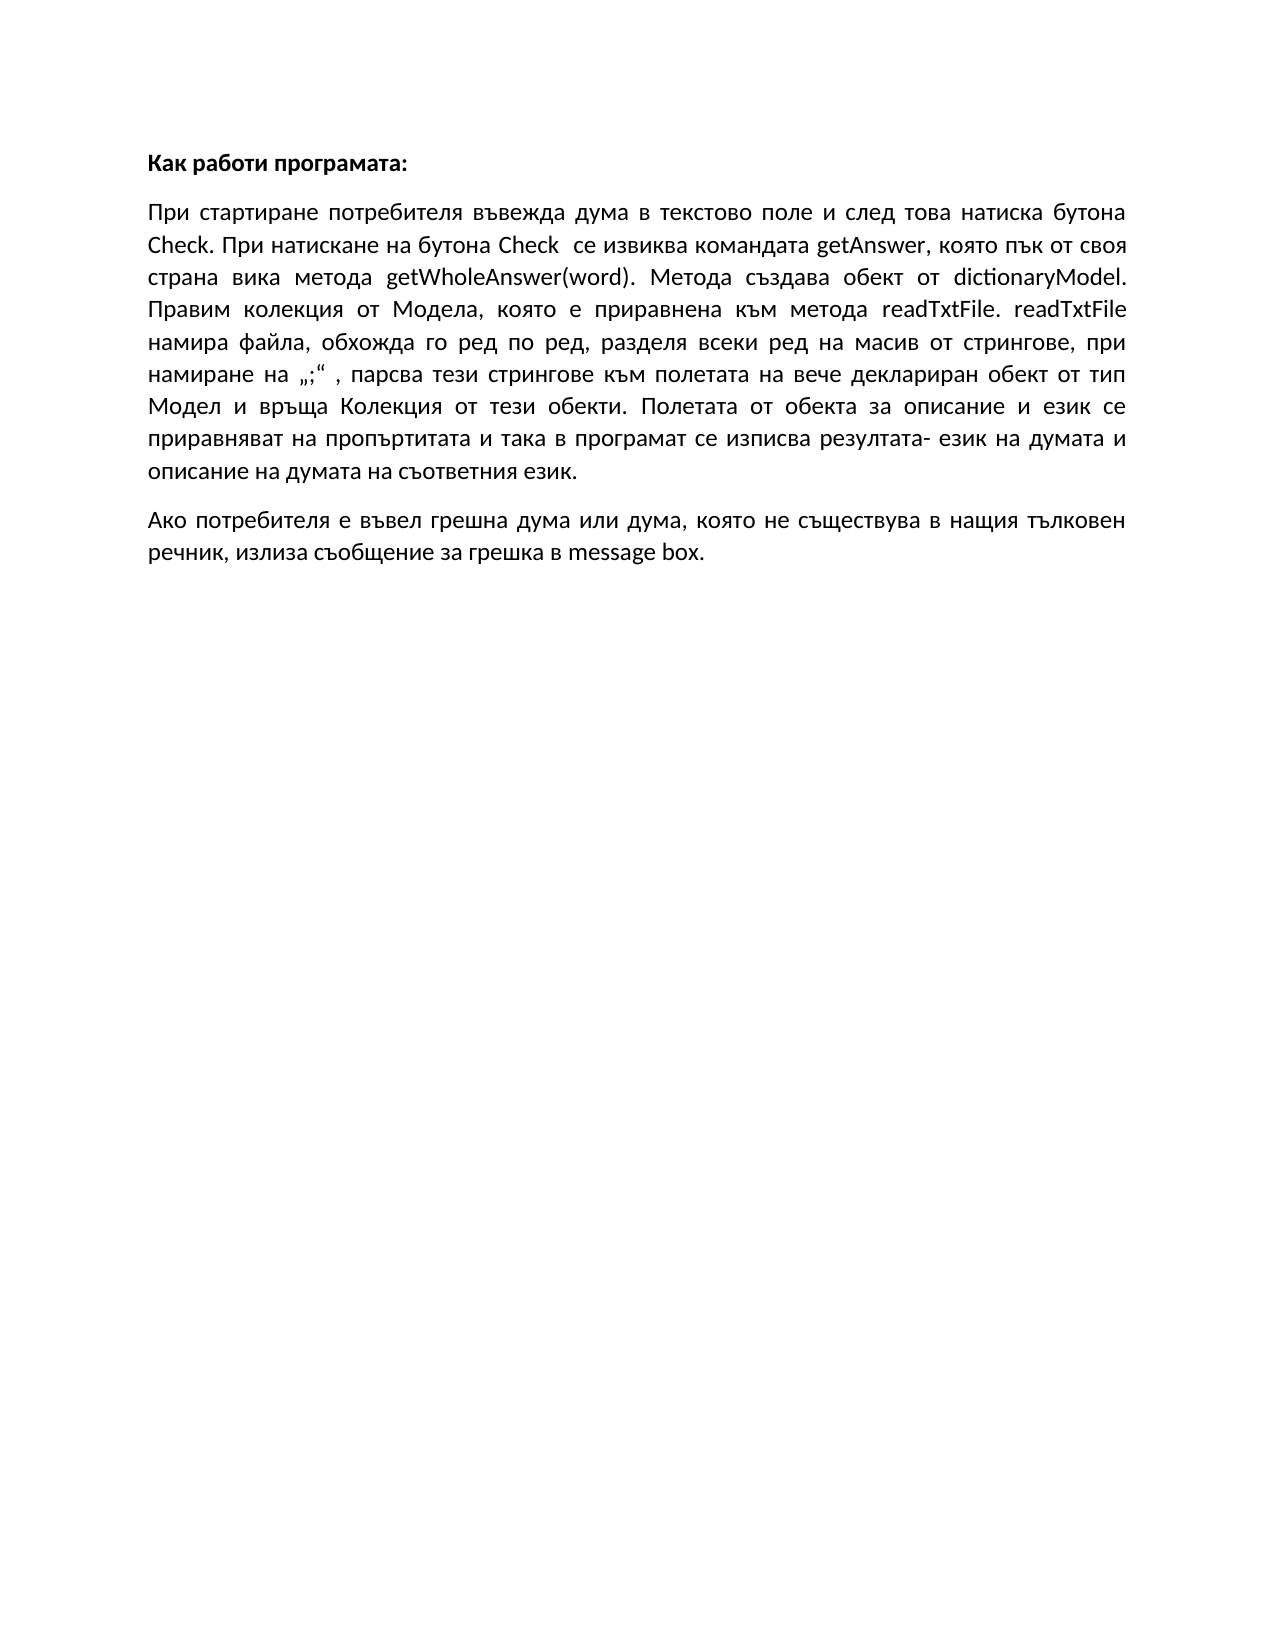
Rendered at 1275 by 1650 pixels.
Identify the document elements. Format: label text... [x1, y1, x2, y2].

text При стартиране потребителя въвежда дума в текстово поле и след това натиска бутона Check. При натискане на бутона Check се извиква командата getAnswer, която пък от своя страна вика метода getWholeAnswer(word). Метода създава обект от dictionaryModel. Правим колекция от Модела, която е приравнена към метода readTxtFile. readTxtFile намира файла, обхожда го ред по ред, разделя всеки ред на масив от стрингове, при намиране на „;“ , парсва тези стрингове към полетата на вече деклариран обект от тип Модел и връща Колекция от тези обекти. Полетата от обекта за описание и език се приравняват на пропъртитата и така в програмат се изписва резултата- език на думата и описание на думата на съответния език. [148, 197, 1127, 485]
text Как работи програмата: [148, 148, 1127, 178]
text Ако потребителя е въвел грешна дума или дума, която не съществува в нащия тълковен речник, излиза съобщение за грешка в message box. [148, 504, 1127, 567]
